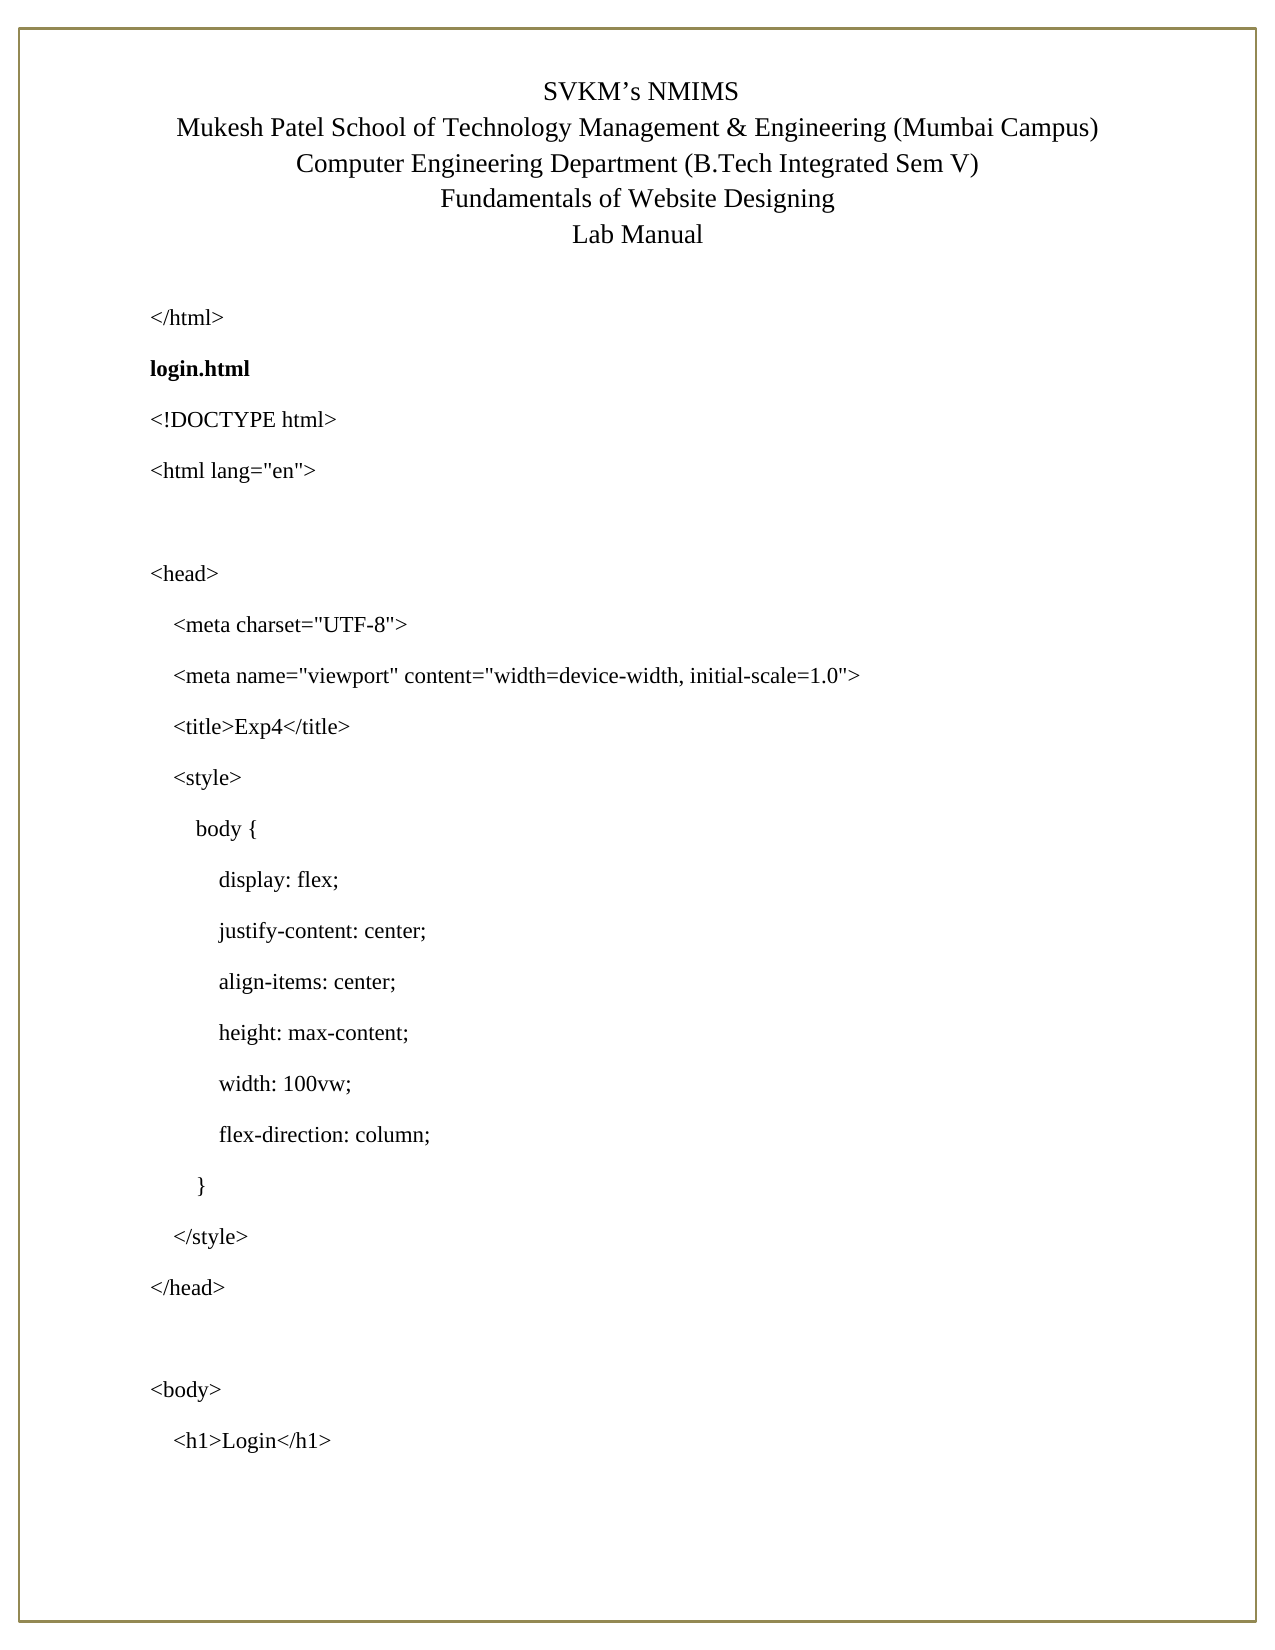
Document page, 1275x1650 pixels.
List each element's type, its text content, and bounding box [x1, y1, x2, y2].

text } [150, 1172, 1125, 1198]
text <html lang="en"> [150, 457, 1125, 484]
text body { [150, 815, 1125, 841]
text </head> [150, 1274, 1125, 1301]
text height: max-content; [150, 1019, 1125, 1045]
text <meta charset="UTF-8"> [150, 611, 1125, 637]
text <style> [150, 764, 1125, 790]
text </style> [150, 1223, 1125, 1249]
text login.html [150, 355, 1125, 382]
text </html> [150, 304, 1125, 331]
text align-items: center; [150, 968, 1125, 994]
text <!DOCTYPE html> [150, 406, 1125, 433]
text justify-content: center; [150, 917, 1125, 943]
text <meta name="viewport" content="width=device-width, initial-scale=1.0"> [150, 662, 1125, 688]
text <h1>Login</h1> [150, 1427, 1125, 1454]
text width: 100vw; [150, 1070, 1125, 1096]
text flex-direction: column; [150, 1121, 1125, 1147]
text <title>Exp4</title> [150, 713, 1125, 739]
text <body> [150, 1376, 1125, 1403]
text display: flex; [150, 866, 1125, 892]
text <head> [150, 559, 1125, 586]
